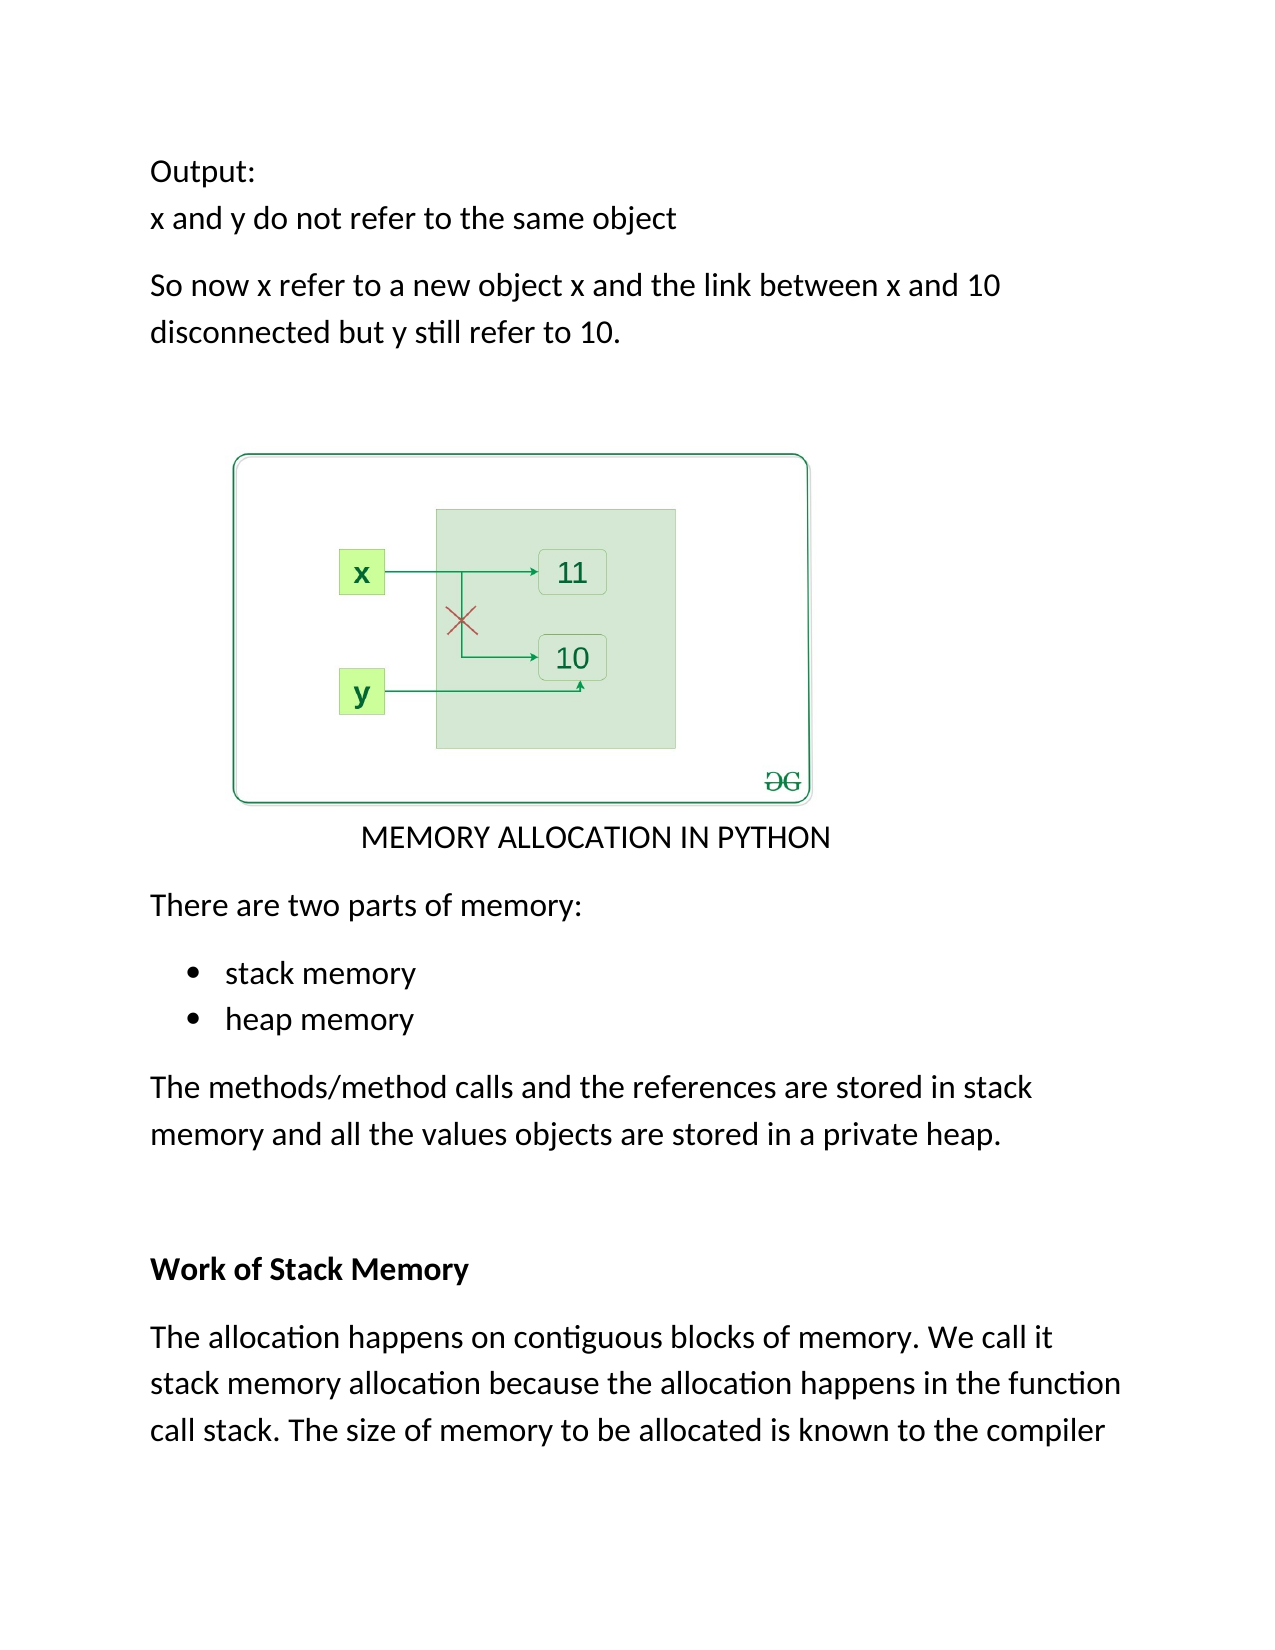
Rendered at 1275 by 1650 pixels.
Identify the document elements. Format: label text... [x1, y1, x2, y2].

text There are two parts of memory: [150, 884, 1125, 925]
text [150, 1316, 1125, 1450]
text Output: x and y do not refer to the same object [150, 150, 1125, 237]
picture [225, 446, 818, 811]
text So now x refer to a new object x and the link between x and 10 disconnected but y still refer to 10. [150, 264, 1125, 352]
list stack memory [187, 952, 1125, 992]
list heap memory [187, 998, 1125, 1039]
text Work of Stack Memory [150, 1248, 1125, 1289]
text The methods/method calls and the references are stored in stack memory and all the values objects are stored in a private heap. [150, 1066, 1125, 1153]
